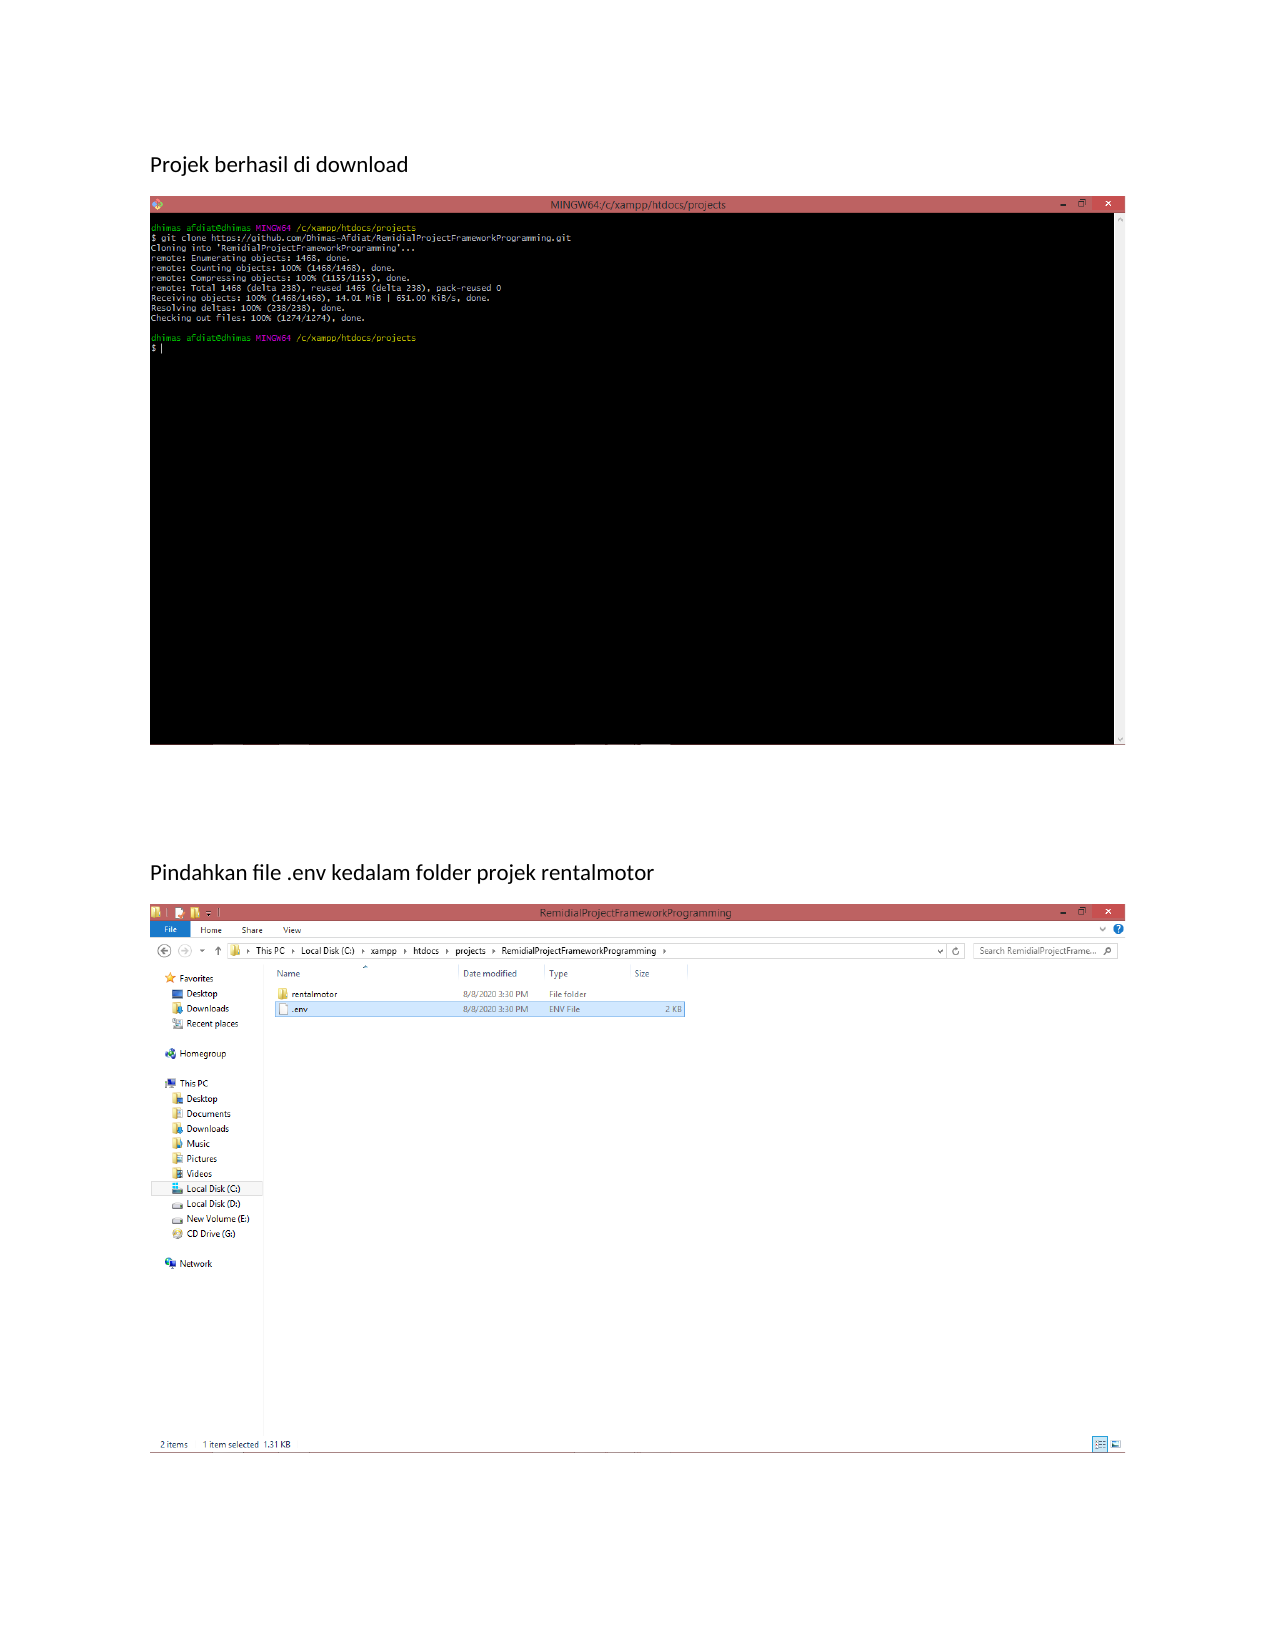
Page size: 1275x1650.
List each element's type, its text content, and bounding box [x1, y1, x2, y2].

text Projek berhasil di download [150, 150, 1125, 178]
picture [150, 904, 1125, 1453]
picture [150, 196, 1125, 745]
text Pindahkan file .env kedalam folder projek rentalmotor [150, 858, 1125, 886]
